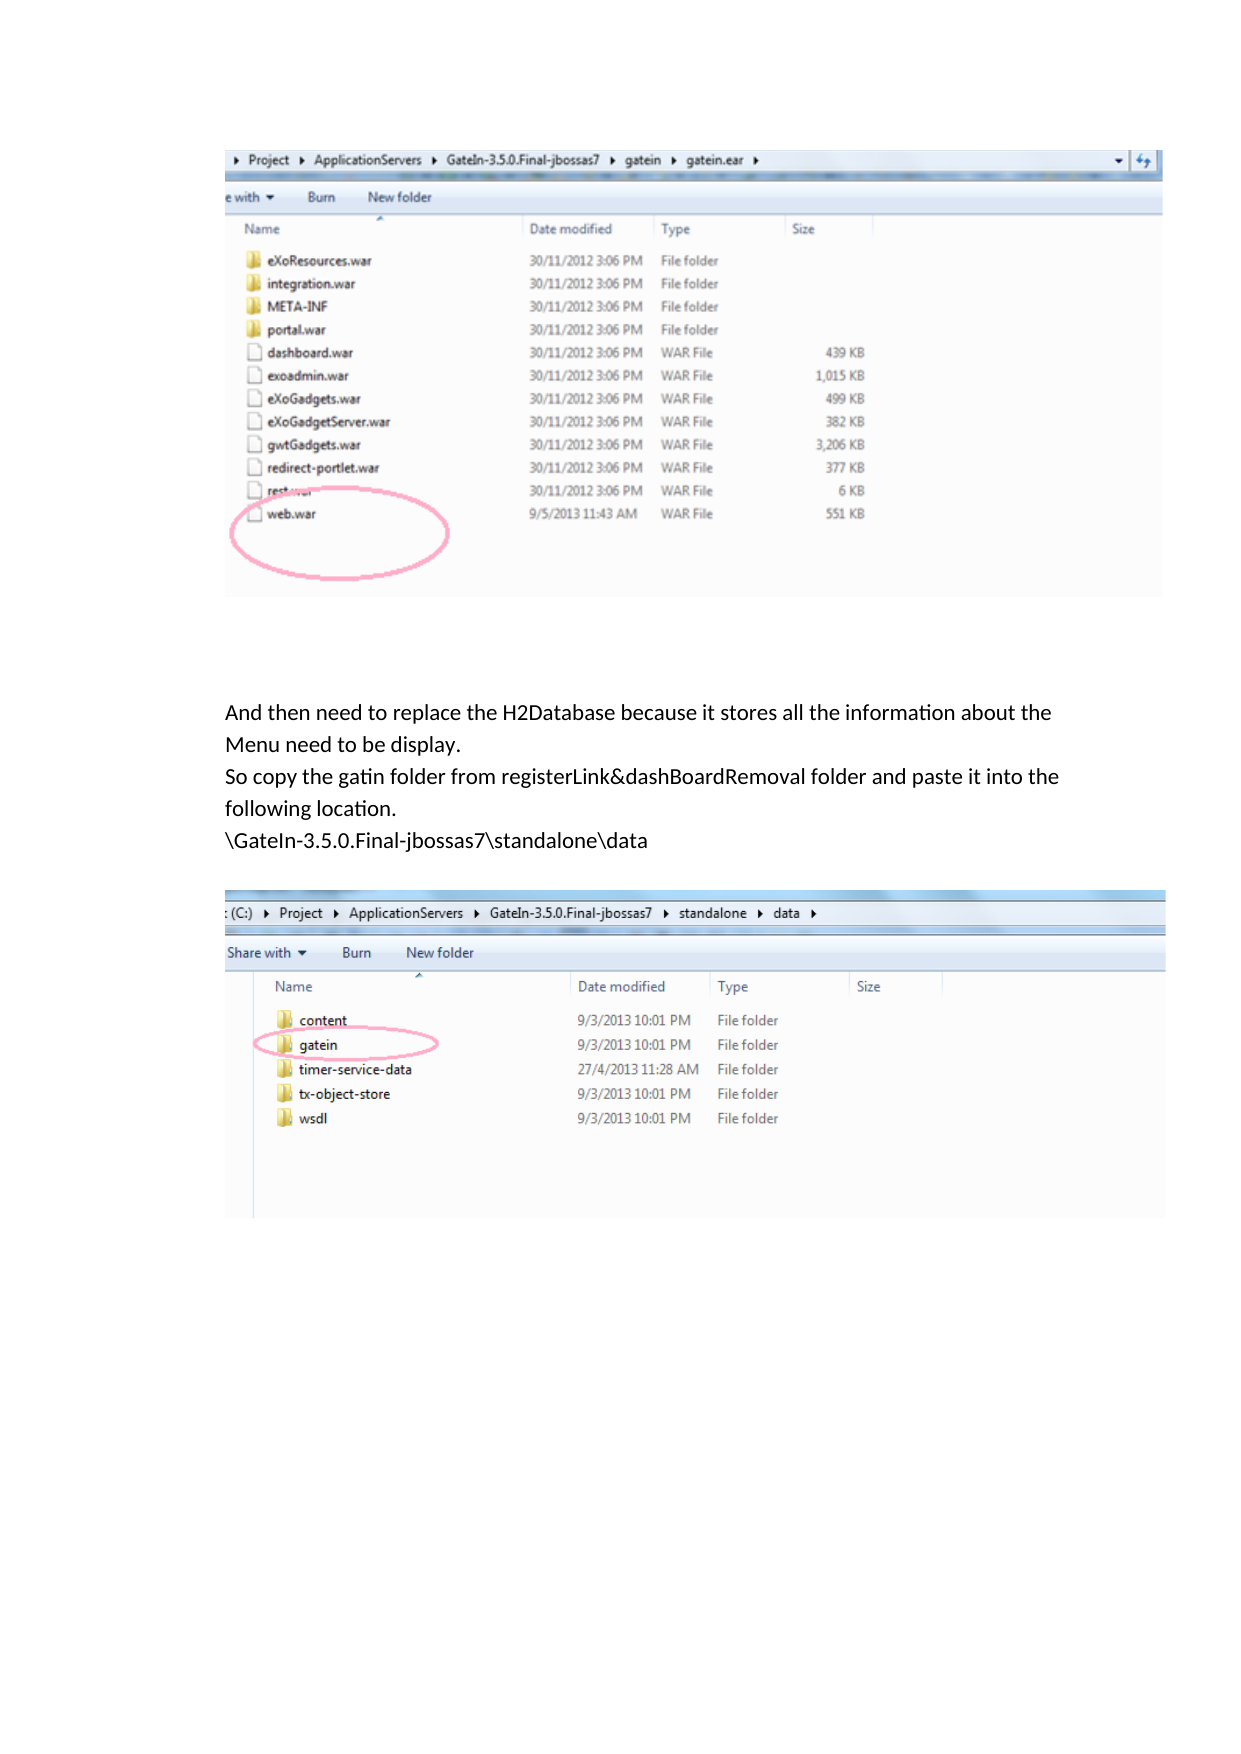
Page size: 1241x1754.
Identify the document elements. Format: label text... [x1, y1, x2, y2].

list And then need to replace the H2Database because it stores all the information about the Menu need to be display. [225, 698, 1090, 758]
list \GateIn-3.5.0.Final-jbossas7\standalone\data [225, 826, 1090, 854]
picture [225, 890, 1166, 1218]
list So copy the gatin folder from registerLink&dashBoardRemoval folder and paste it into the following location. [225, 762, 1090, 822]
picture [225, 150, 1163, 597]
